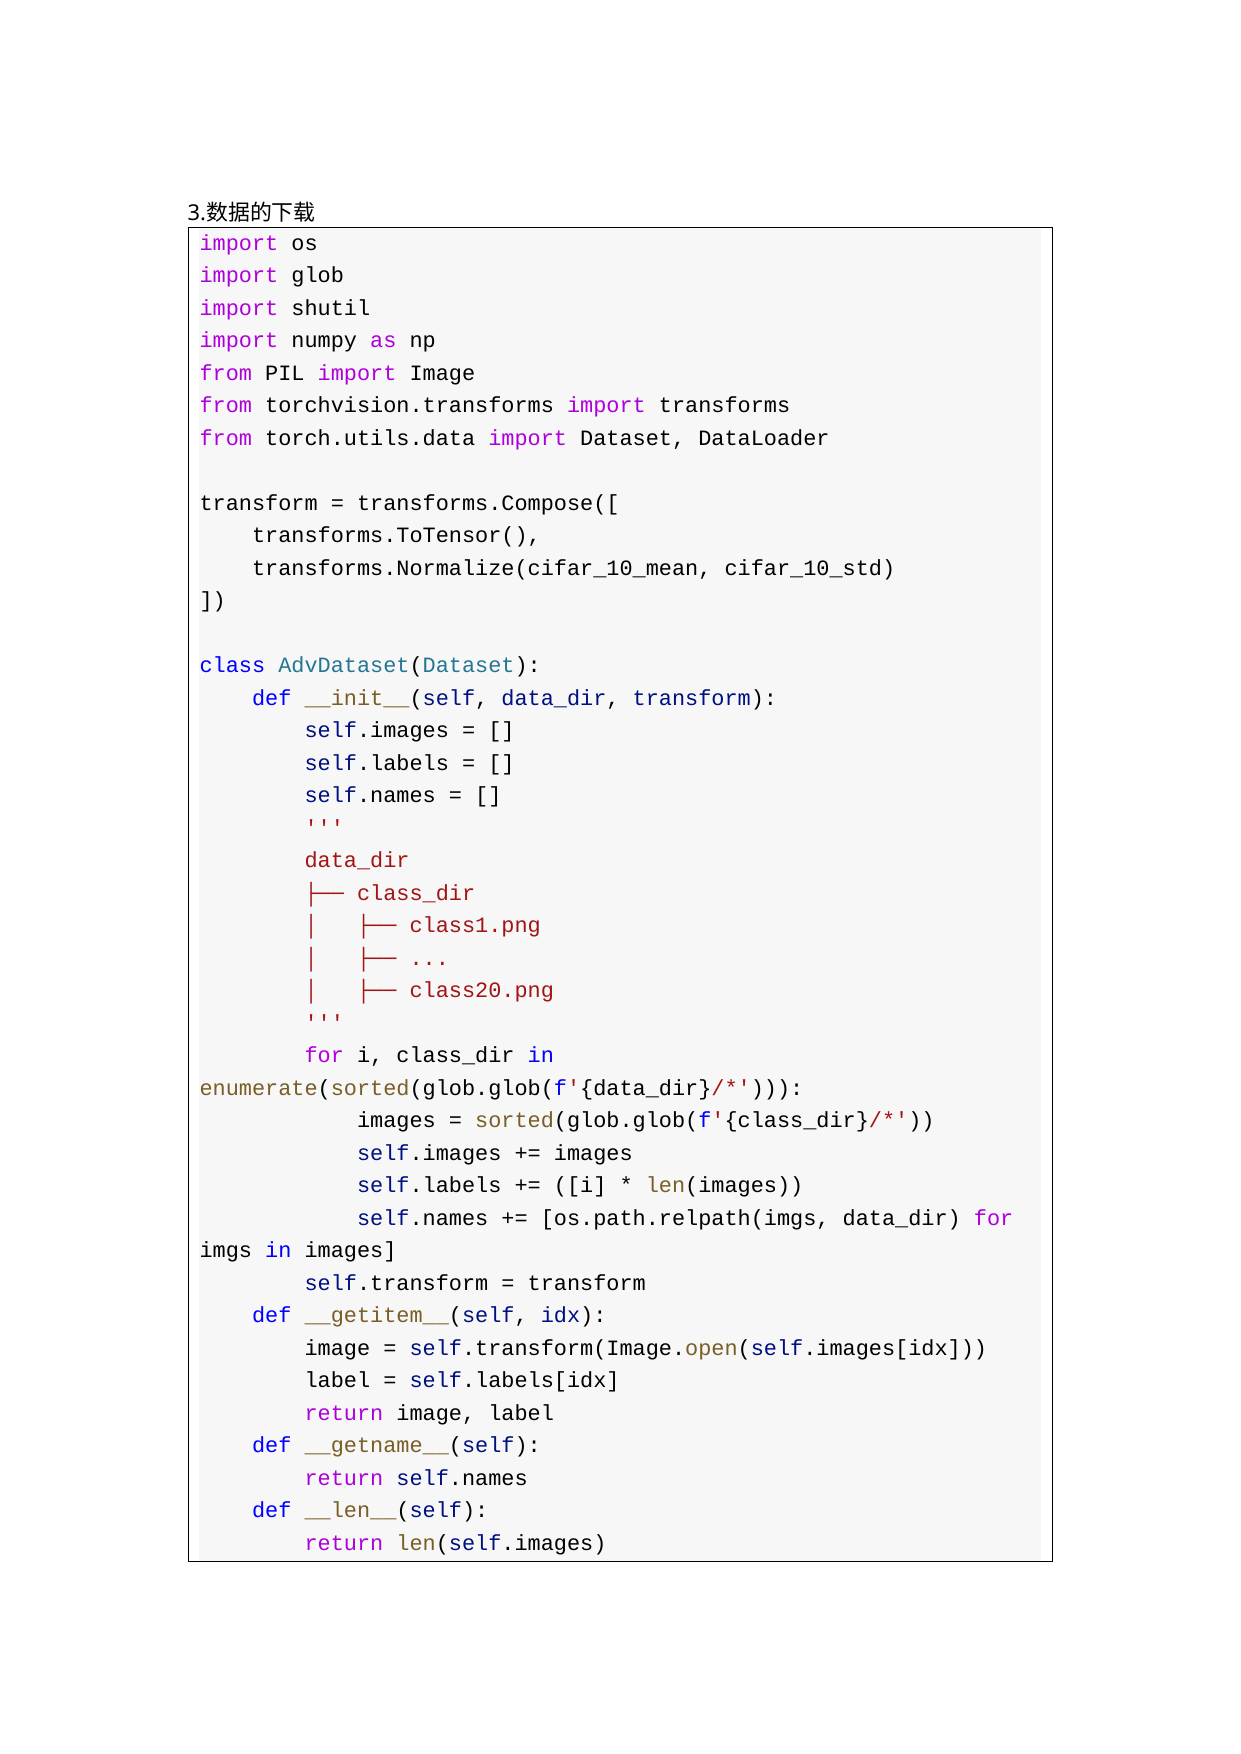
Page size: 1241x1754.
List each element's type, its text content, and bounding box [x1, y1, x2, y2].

text 3.数据的下载 [187, 194, 1053, 227]
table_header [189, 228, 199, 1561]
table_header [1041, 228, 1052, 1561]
